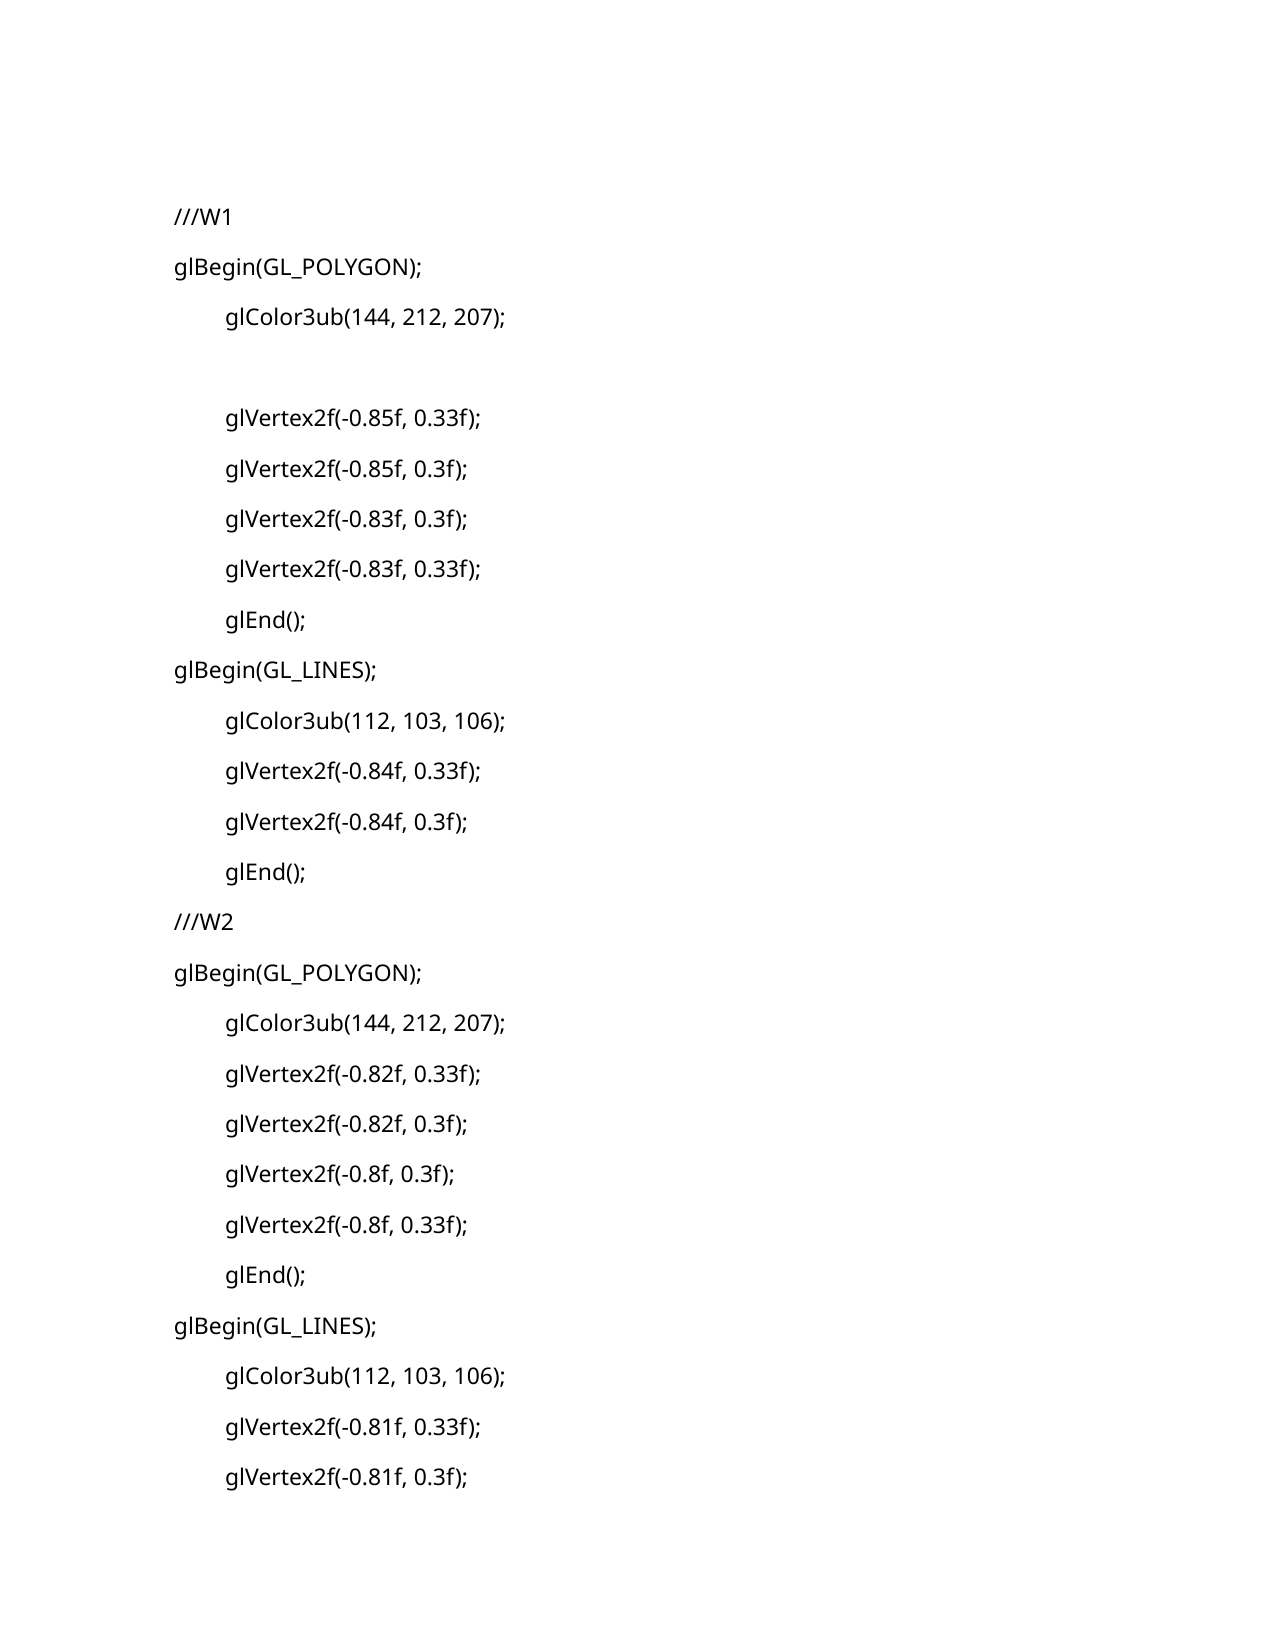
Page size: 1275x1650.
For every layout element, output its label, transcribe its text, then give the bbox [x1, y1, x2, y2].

text glVertex2f(-0.81f, 0.3f); [150, 1461, 1125, 1492]
text glEnd(); [150, 856, 1125, 887]
text glEnd(); [150, 1259, 1125, 1290]
text glBegin(GL_POLYGON); [150, 251, 1125, 282]
text ///W2 [150, 906, 1125, 937]
text glVertex2f(-0.85f, 0.33f); [150, 402, 1125, 433]
text glVertex2f(-0.85f, 0.3f); [150, 452, 1125, 484]
text glEnd(); [150, 604, 1125, 635]
text glVertex2f(-0.84f, 0.33f); [150, 755, 1125, 786]
text glBegin(GL_LINES); [150, 1309, 1125, 1341]
text glColor3ub(144, 212, 207); [150, 301, 1125, 332]
text glVertex2f(-0.84f, 0.3f); [150, 805, 1125, 837]
text glVertex2f(-0.82f, 0.3f); [150, 1108, 1125, 1139]
text ///W1 [150, 200, 1125, 232]
text glColor3ub(144, 212, 207); [150, 1007, 1125, 1038]
text glColor3ub(112, 103, 106); [150, 704, 1125, 736]
text glVertex2f(-0.81f, 0.33f); [150, 1410, 1125, 1442]
text glVertex2f(-0.8f, 0.3f); [150, 1158, 1125, 1189]
text glVertex2f(-0.82f, 0.33f); [150, 1057, 1125, 1089]
text glBegin(GL_POLYGON); [150, 957, 1125, 988]
text glVertex2f(-0.8f, 0.33f); [150, 1209, 1125, 1240]
text glVertex2f(-0.83f, 0.3f); [150, 503, 1125, 534]
text glVertex2f(-0.83f, 0.33f); [150, 553, 1125, 584]
text glBegin(GL_LINES); [150, 654, 1125, 685]
text glColor3ub(112, 103, 106); [150, 1360, 1125, 1391]
